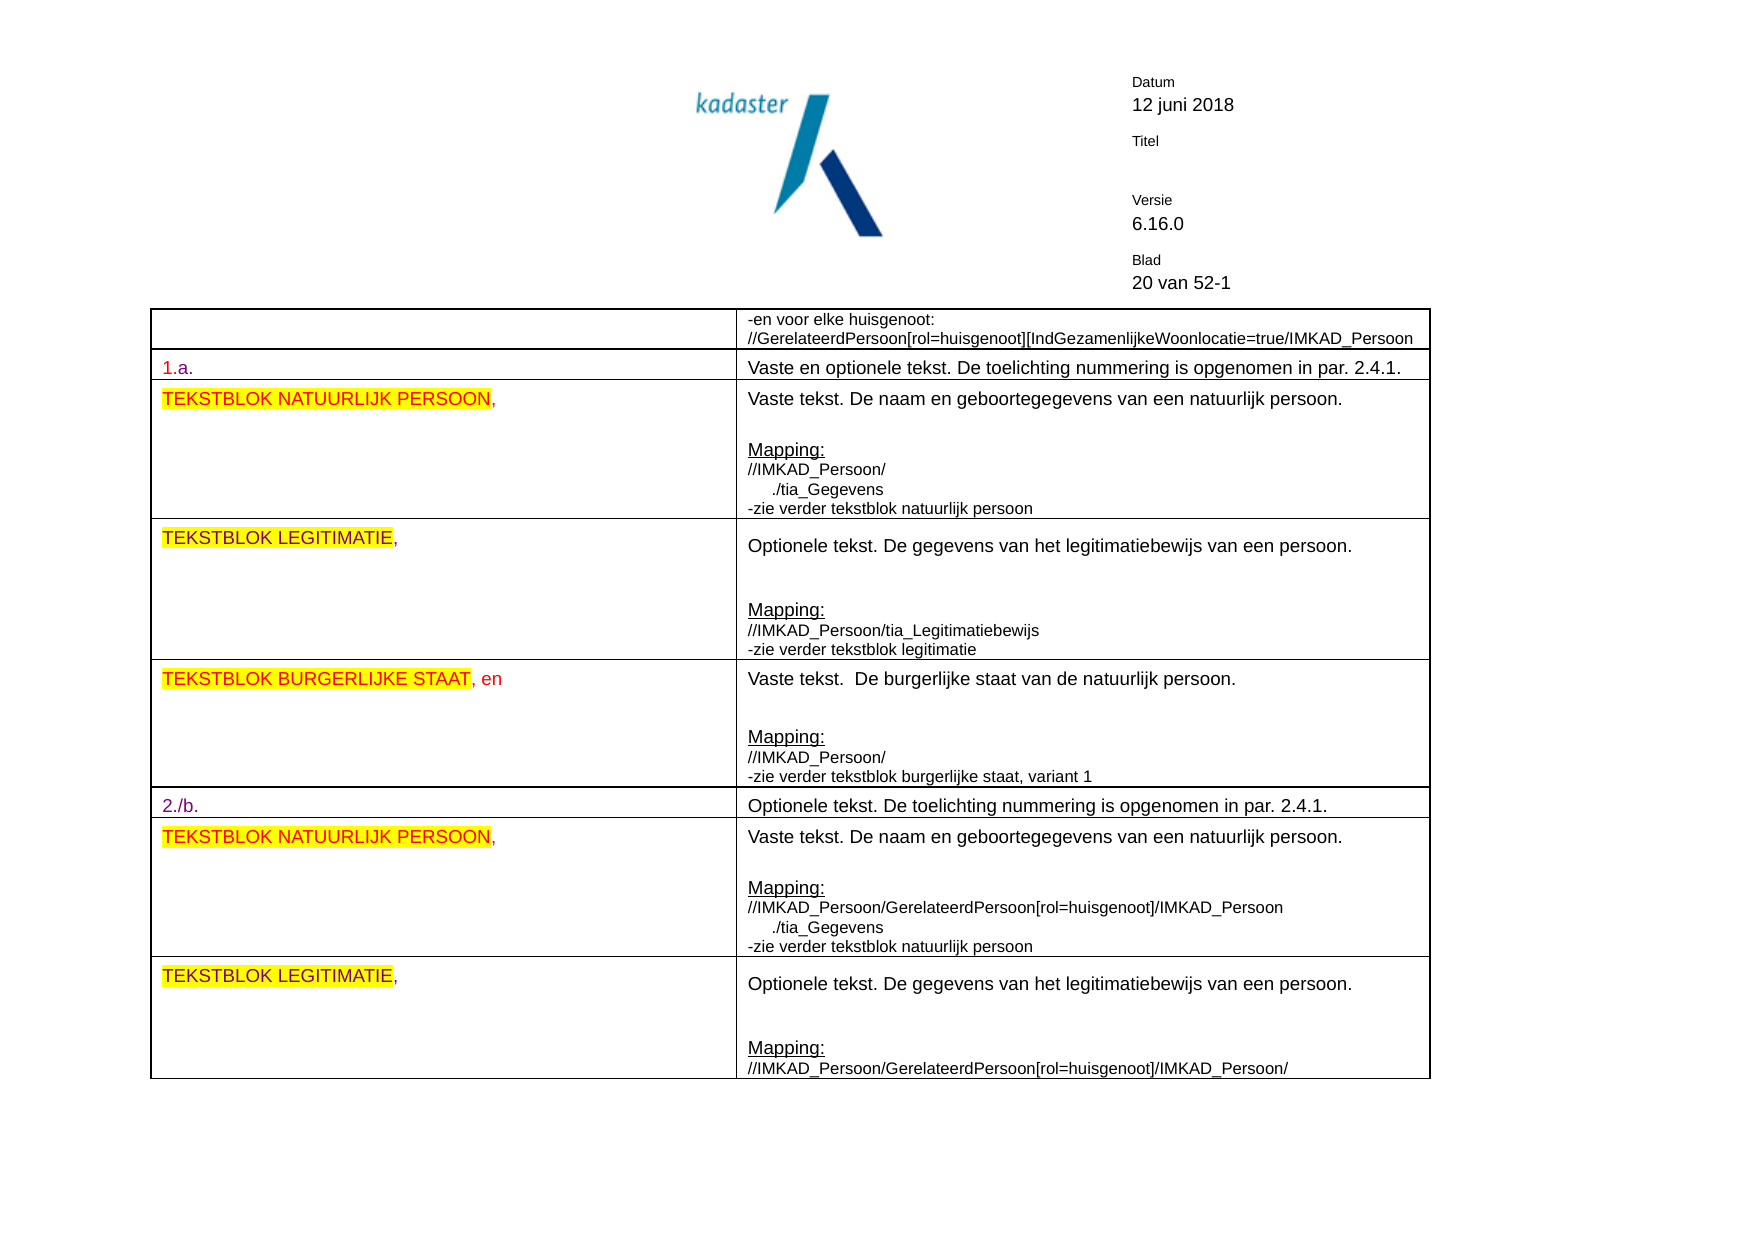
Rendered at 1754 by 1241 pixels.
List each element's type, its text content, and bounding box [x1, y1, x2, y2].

table_cell TEKSTBLOK NATUURLIJK PERSOON, [152, 818, 736, 956]
table_cell Vaste tekst. De burgerlijke staat van de natuurlijk persoon. Mapping: //IMKAD_Persoon/ -zie verder tekstblok burgerlijke staat, variant 1 [737, 660, 1429, 786]
table_cell TEKSTBLOK BURGERLIJKE STAAT, en [152, 660, 736, 786]
table_cell Vaste tekst. De naam en geboortegegevens van een natuurlijk persoon. Mapping: //IMKAD_Persoon/GerelateerdPersoon[rol=huisgenoot]/IMKAD_Persoon ./tia_Gegevens -zie verder tekstblok natuurlijk persoon [737, 818, 1429, 956]
picture [679, 70, 898, 253]
table_cell TEKSTBLOK LEGITIMATIE, [152, 519, 736, 659]
table_cell 1.a. [152, 350, 736, 379]
table_cell Optionele tekst. De gegevens van het legitimatiebewijs van een persoon. Mapping: //IMKAD_Persoon/tia_Legitimatiebewijs -zie verder tekstblok legitimatie [737, 519, 1429, 659]
table_cell TEKSTBLOK LEGITIMATIE, [152, 957, 736, 1078]
table_header [152, 310, 736, 348]
table_cell Vaste tekst. De naam en geboortegegevens van een natuurlijk persoon. Mapping: //IMKAD_Persoon/ ./tia_Gegevens -zie verder tekstblok natuurlijk persoon [737, 380, 1429, 518]
table_cell TEKSTBLOK NATUURLIJK PERSOON, [152, 380, 736, 518]
table_cell Vaste en optionele tekst. De toelichting nummering is opgenomen in par. 2.4.1. [737, 350, 1429, 379]
table_cell Optionele tekst. De toelichting nummering is opgenomen in par. 2.4.1. [737, 788, 1429, 817]
table_cell 2./b. [152, 788, 736, 817]
